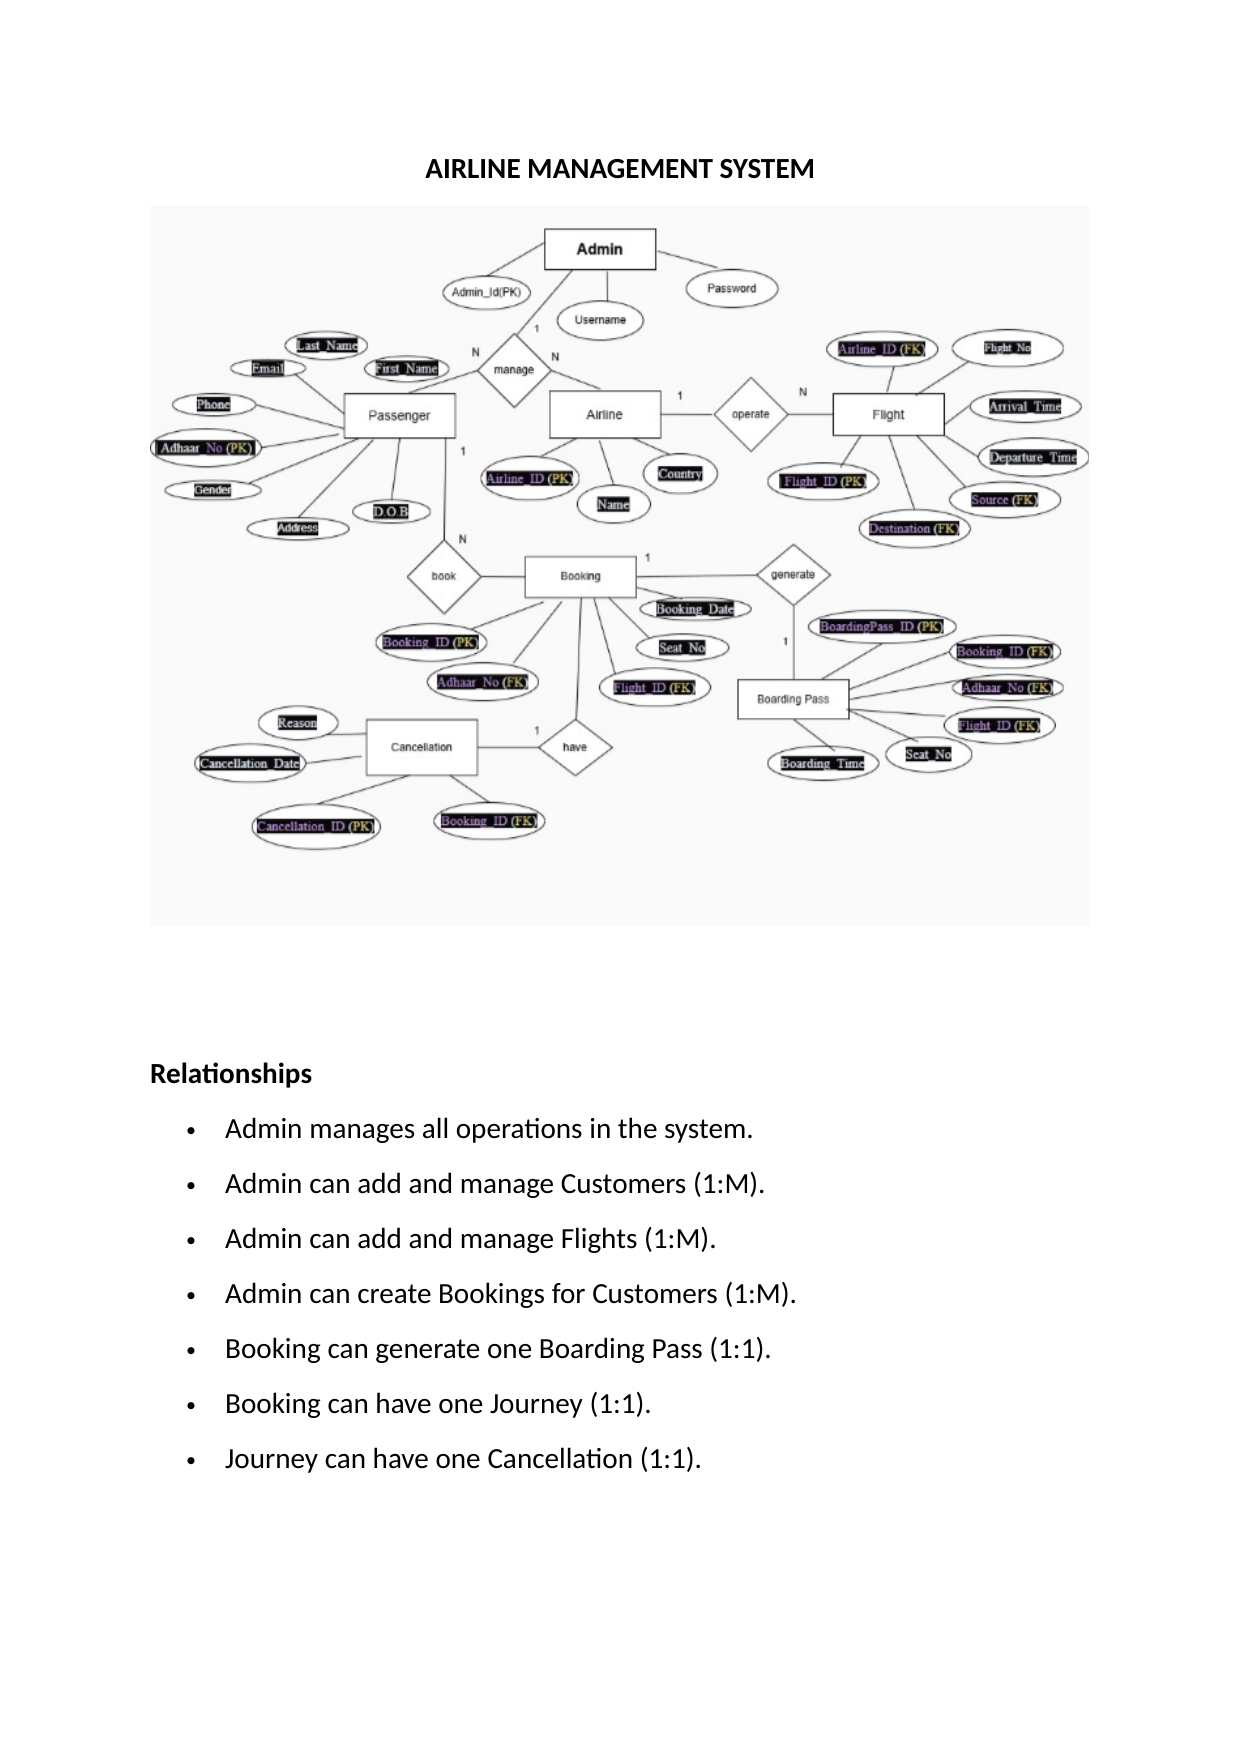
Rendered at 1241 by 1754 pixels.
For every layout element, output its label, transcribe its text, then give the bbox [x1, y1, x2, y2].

list Admin manages all operations in the system. [187, 1110, 1090, 1145]
list Booking can have one Journey (1:1). [187, 1385, 1090, 1421]
list Admin can add and manage Flights (1:M). [187, 1220, 1090, 1256]
list Journey can have one Cancellation (1:1). [187, 1440, 1090, 1476]
list Admin can add and manage Customers (1:M). [187, 1165, 1090, 1201]
text AIRLINE MANAGEMENT SYSTEM [150, 150, 1090, 186]
list Booking can generate one Boarding Pass (1:1). [187, 1330, 1090, 1366]
text Relationships [150, 1055, 1090, 1090]
list Admin can create Bookings for Customers (1:M). [187, 1275, 1090, 1311]
picture [150, 205, 1089, 926]
